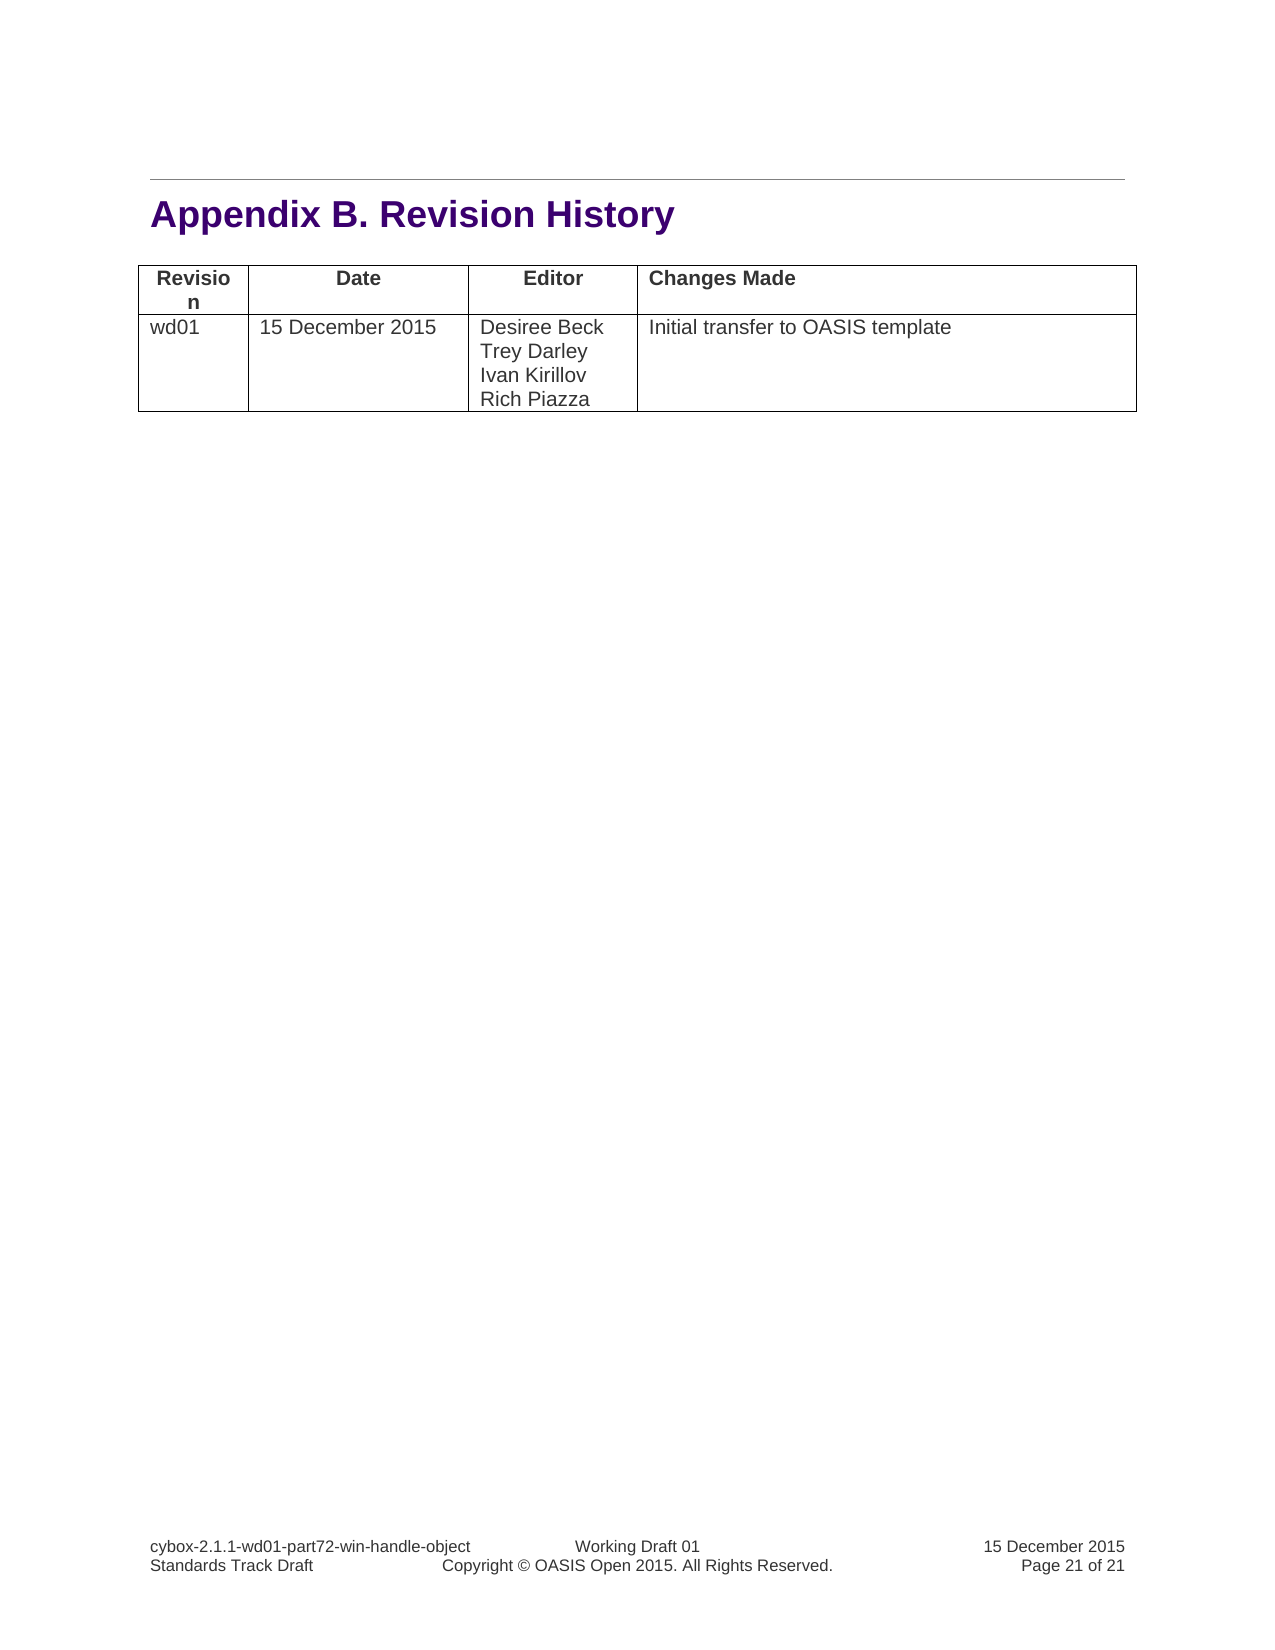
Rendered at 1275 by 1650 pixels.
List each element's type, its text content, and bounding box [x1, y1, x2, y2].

table_header Date [249, 266, 468, 314]
table_header Revision [139, 266, 248, 314]
table_header Changes Made [638, 266, 1136, 314]
table_cell wd01 [139, 315, 248, 411]
subtitle Revision History [150, 180, 1125, 236]
table_cell Desiree Beck Trey Darley Ivan Kirillov Rich Piazza [469, 315, 637, 411]
table_cell 15 December 2015 [249, 315, 468, 411]
table_cell Initial transfer to OASIS template [638, 315, 1136, 411]
table_header Editor [469, 266, 637, 314]
